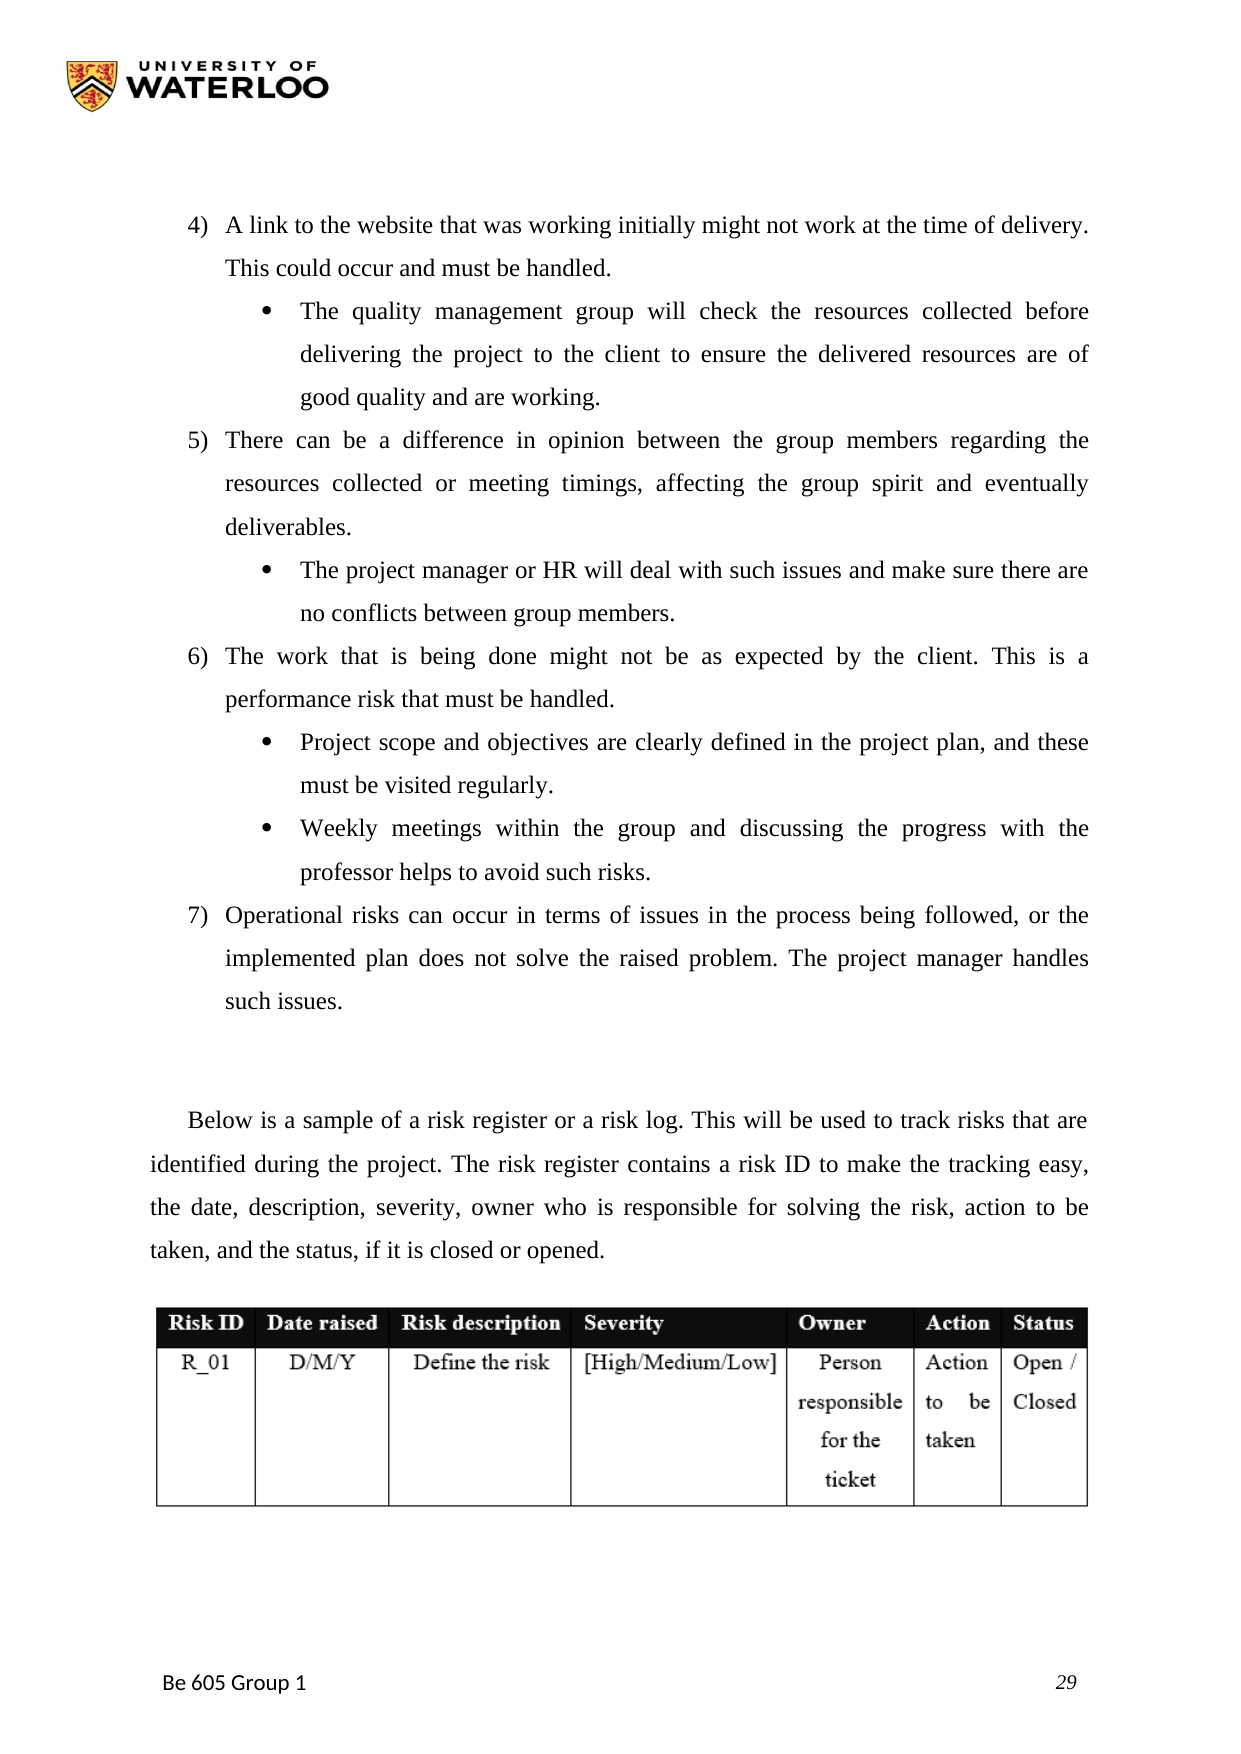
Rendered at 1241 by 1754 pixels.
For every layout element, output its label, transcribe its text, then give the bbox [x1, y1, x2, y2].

list The quality management group will check the resources collected before delivering the project to the client to ensure the delivered resources are of good quality and are working. [262, 296, 1090, 411]
list Weekly meetings within the group and discussing the progress with the professor helps to avoid such risks. [262, 813, 1090, 885]
picture [44, 54, 350, 120]
text Below is a sample of a risk register or a risk log. This will be used to track risks that are identified during the project. The risk register contains a risk ID to make the tracking easy, the date, description, severity, owner who is responsible for solving the risk, action to be taken, and the status, if it is closed or opened. [150, 1106, 1090, 1264]
list Operational risks can occur in terms of issues in the process being followed, or the implemented plan does not solve the raised problem. The project manager handles such issues. [187, 900, 1090, 1015]
list The work that is being done might not be as expected by the client. This is a performance risk that must be handled. [187, 641, 1090, 713]
picture [150, 1294, 1103, 1519]
list A link to the website that was working initially might not work at the time of delivery. This could occur and must be handled. [187, 210, 1090, 282]
list There can be a difference in opinion between the group members regarding the resources collected or meeting timings, affecting the group spirit and eventually deliverables. [187, 425, 1090, 540]
list The project manager or HR will deal with such issues and make sure there are no conflicts between group members. [262, 555, 1090, 627]
list Project scope and objectives are clearly defined in the project plan, and these must be visited regularly. [262, 727, 1090, 799]
